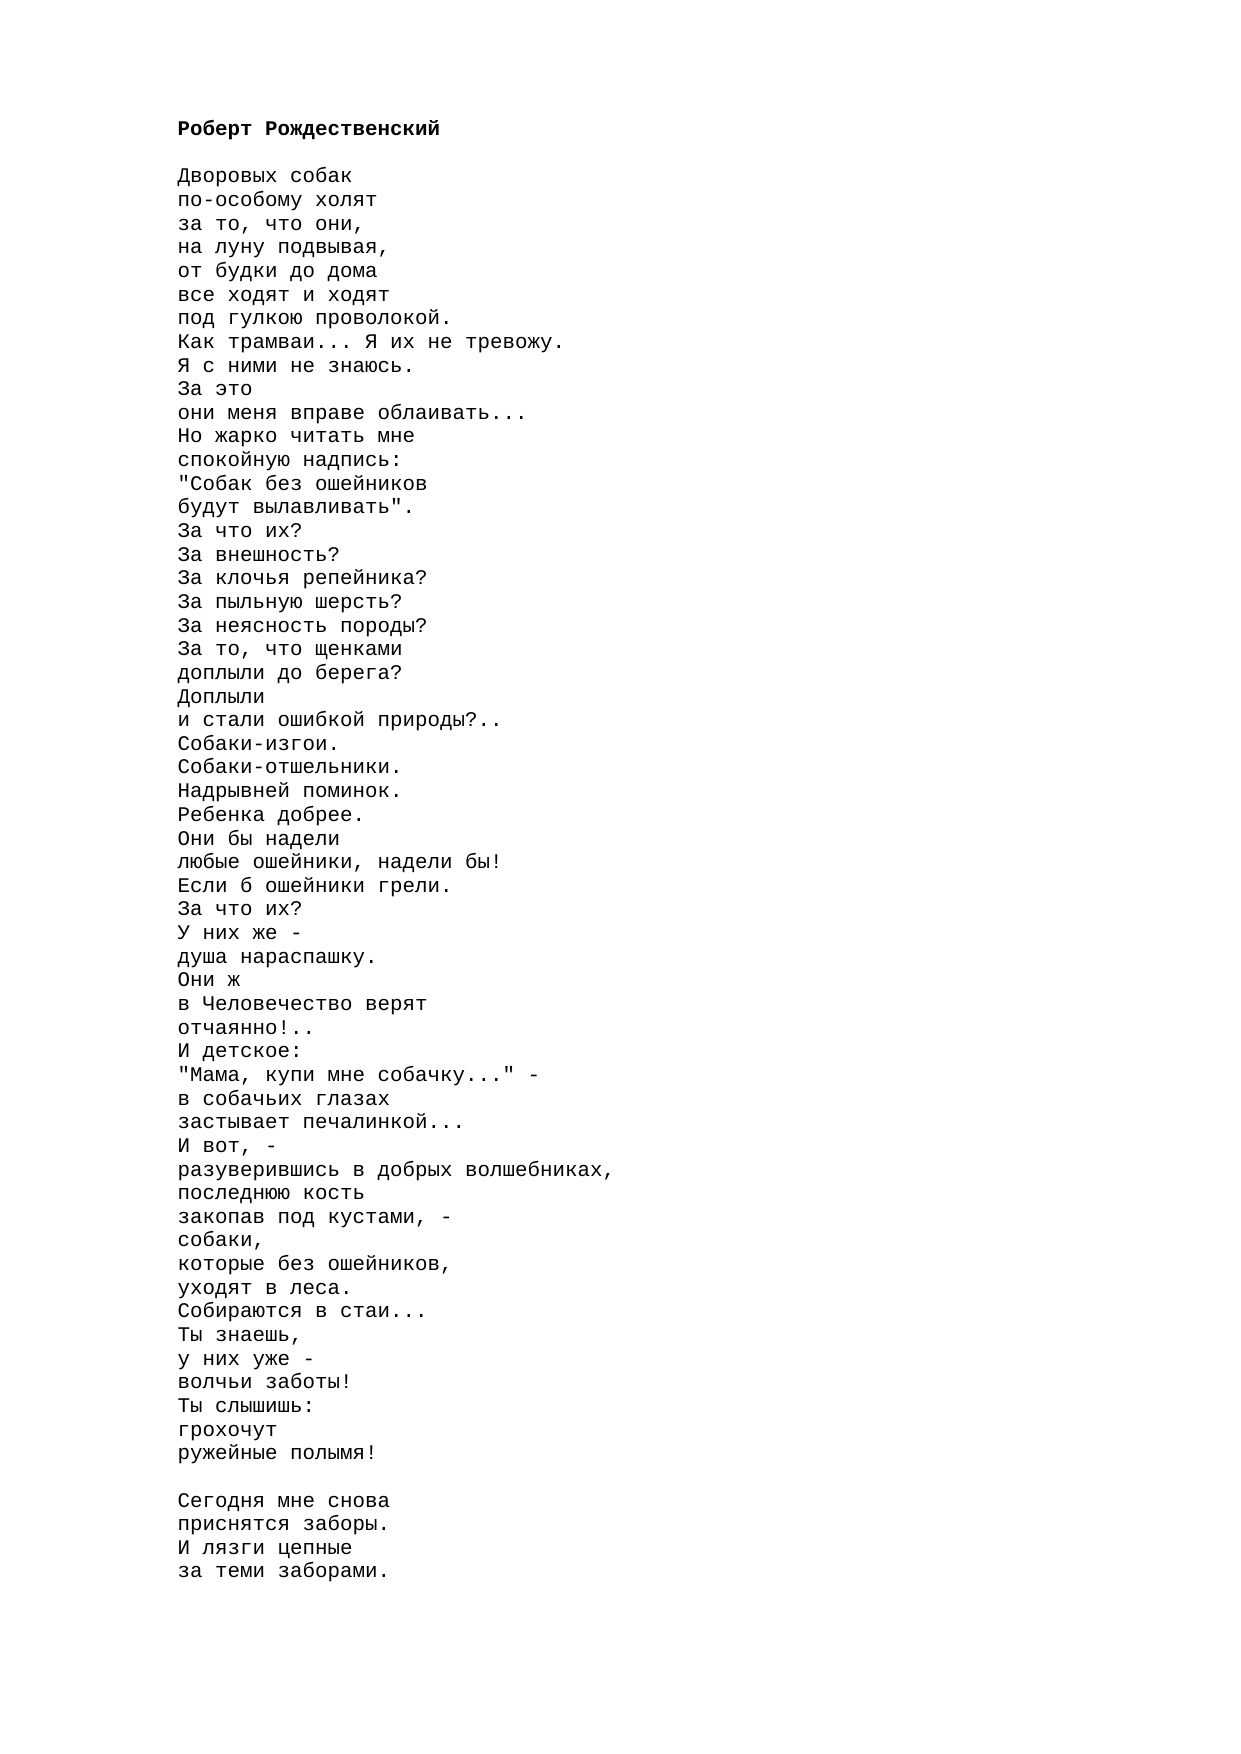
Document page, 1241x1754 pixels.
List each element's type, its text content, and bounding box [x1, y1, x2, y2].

text И лязги цепные [177, 1537, 1152, 1561]
text доплыли до берега? [177, 662, 1152, 686]
text отчаянно!.. [177, 1017, 1152, 1040]
text И вот, - [177, 1135, 1152, 1158]
text Собаки-отшельники. [177, 757, 1152, 780]
text они меня вправе облаивать... [177, 402, 1152, 426]
text от будки до дома [177, 260, 1152, 284]
text ружейные полымя! [177, 1442, 1152, 1466]
text и стали ошибкой природы?.. [177, 709, 1152, 733]
text застывает печалинкой... [177, 1111, 1152, 1135]
text Собираются в стаи... [177, 1300, 1152, 1324]
text Я с ними не знаюсь. [177, 354, 1152, 378]
text все ходят и ходят [177, 284, 1152, 307]
text Роберт Рождественский [177, 118, 1152, 142]
text Дворовых собак [177, 165, 1152, 189]
text И детское: [177, 1040, 1152, 1064]
text грохочут [177, 1419, 1152, 1442]
text Сегодня мне снова [177, 1489, 1152, 1513]
text в Человечество верят [177, 993, 1152, 1017]
text Ты слышишь: [177, 1395, 1152, 1419]
text любые ошейники, надели бы! [177, 851, 1152, 875]
text волчьи заботы! [177, 1371, 1152, 1395]
text За клочья репейника? [177, 567, 1152, 591]
text За пыльную шерсть? [177, 591, 1152, 615]
text За это [177, 378, 1152, 402]
text за то, что они, [177, 213, 1152, 236]
text Доплыли [177, 686, 1152, 709]
text Надрывней поминок. [177, 780, 1152, 804]
text "Мама, купи мне собачку..." - [177, 1064, 1152, 1088]
text за теми заборами. [177, 1561, 1152, 1584]
text приснятся заборы. [177, 1513, 1152, 1537]
text под гулкою проволокой. [177, 307, 1152, 331]
text Как трамваи... Я их не тревожу. [177, 331, 1152, 354]
text За что их? [177, 898, 1152, 922]
text Они бы надели [177, 827, 1152, 851]
text по-особому холят [177, 189, 1152, 213]
text разуверившись в добрых волшебниках, [177, 1158, 1152, 1182]
text "Собак без ошейников [177, 473, 1152, 496]
text Ребенка добрее. [177, 804, 1152, 827]
text последнюю кость [177, 1182, 1152, 1206]
text У них же - [177, 922, 1152, 946]
text За то, что щенками [177, 638, 1152, 662]
text Но жарко читать мне [177, 426, 1152, 449]
text у них уже - [177, 1348, 1152, 1371]
text За неясность породы? [177, 615, 1152, 638]
text которые без ошейников, [177, 1253, 1152, 1277]
text За что их? [177, 520, 1152, 544]
text закопав под кустами, - [177, 1206, 1152, 1229]
text За внешность? [177, 544, 1152, 567]
text в собачьих глазах [177, 1088, 1152, 1111]
text Ты знаешь, [177, 1324, 1152, 1348]
text на луну подвывая, [177, 236, 1152, 260]
text душа нараспашку. [177, 946, 1152, 969]
text уходят в леса. [177, 1277, 1152, 1300]
text Если б ошейники грели. [177, 875, 1152, 898]
text будут вылавливать". [177, 496, 1152, 520]
text спокойную надпись: [177, 449, 1152, 473]
text Они ж [177, 969, 1152, 993]
text собаки, [177, 1229, 1152, 1253]
text Собаки-изгои. [177, 733, 1152, 757]
